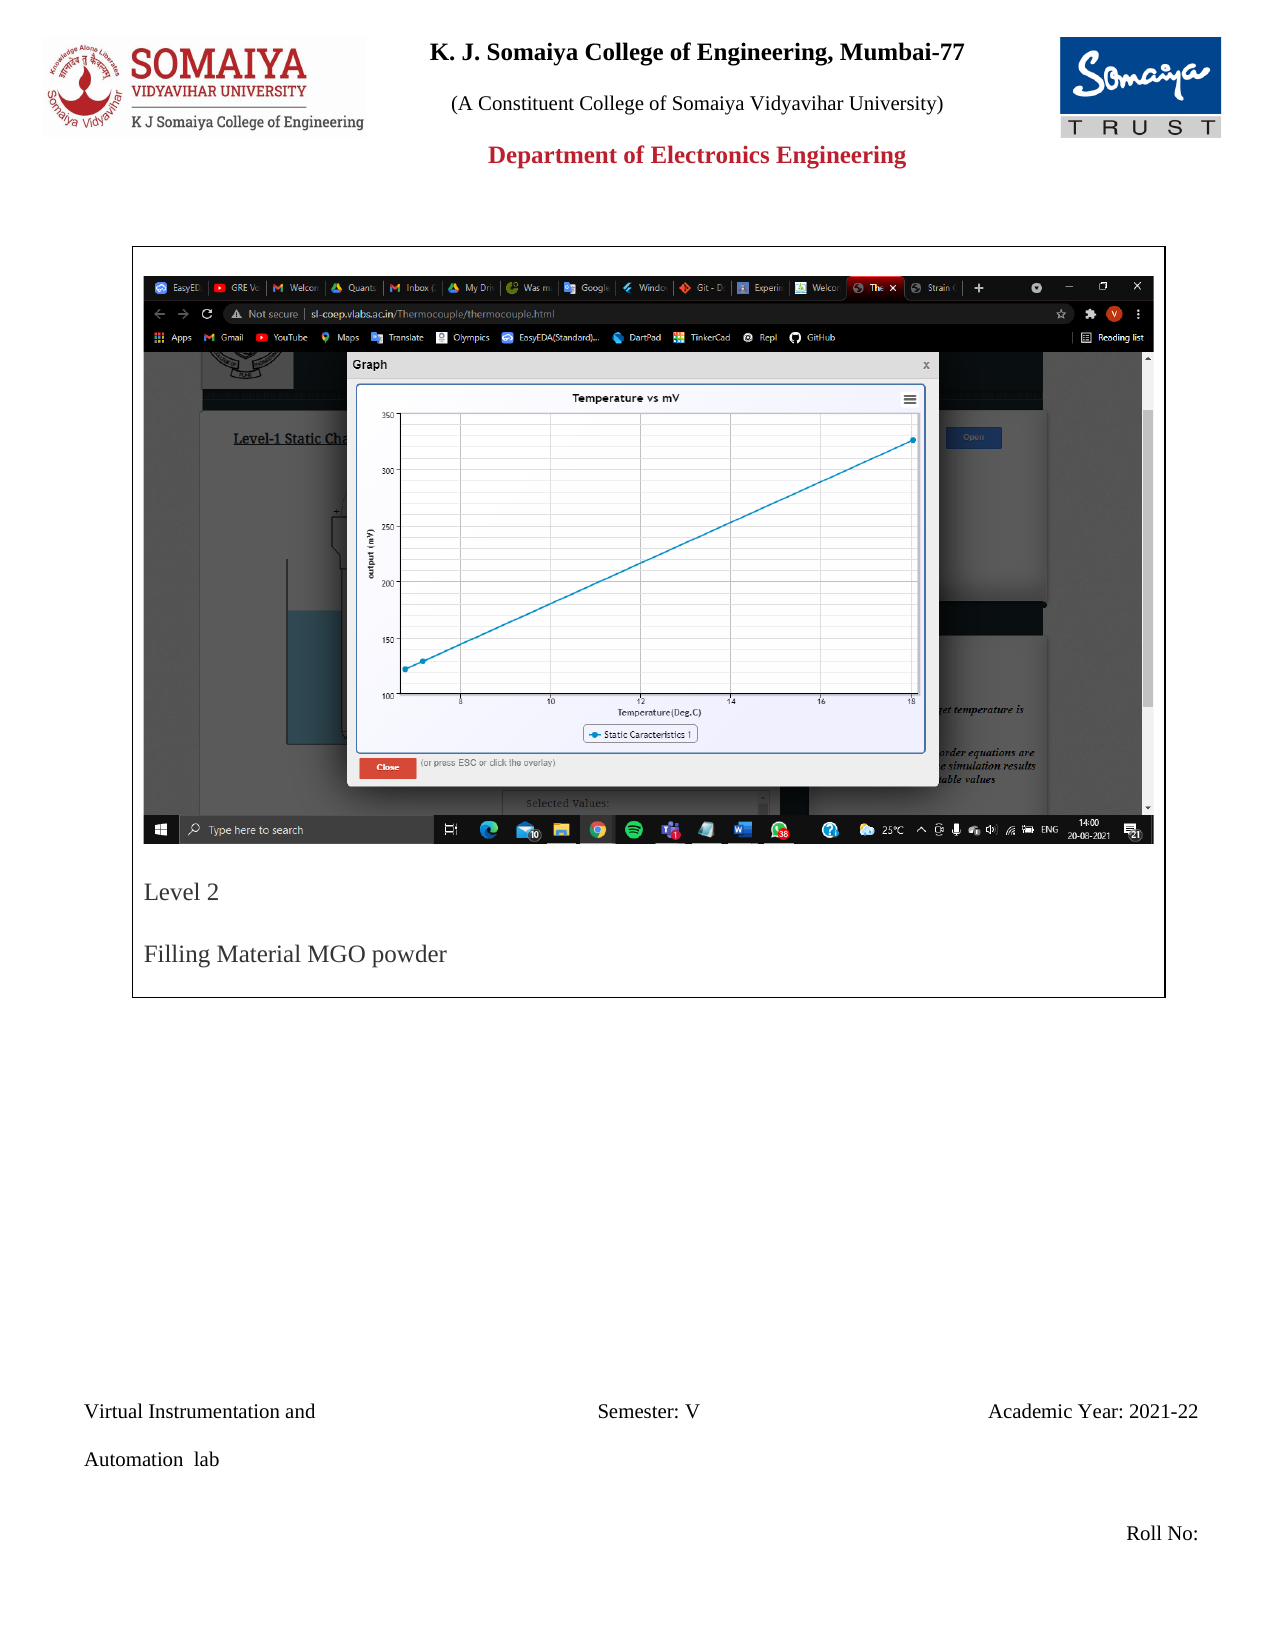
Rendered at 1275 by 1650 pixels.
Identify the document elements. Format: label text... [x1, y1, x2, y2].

picture [42, 37, 367, 138]
picture [1060, 37, 1222, 138]
picture [143, 276, 1154, 844]
table_cell Static Characteristics of RTD Select the material of RTD you want to use. Temperature coefficient (α) for the same will be displayed on the screen. Note this value. Click on ' R0' to get the value of R0 for selected RTD. Note the same. Click on 'Get Temp'. The temperature for which Rt is to be found will be displayed. Using formula calculate the value of Rt and enter the answer in the box provided (upto 2 decimals with rounding off). Submit the answer using submit button. If your calculation is correct, go to step 3. Repeat the procedure min 3 times. If your calculation is wrong, you will be asked to repeat the same. Please refer to GET FORMULA tab and verify your calculations. After finishing minimum 3 set of correct readings, you can see the graph by clicking on 'Plot'. When the graph is displayed click Next tab to repeat the procedure with different reference resistance(R0) value and with different materials. Minimum 3 calculations are necessary to plot the graph. Study the graphs for RTD performance with different reference resistance values and different materials. Static Characteristics of Thermocouple Select the type of Thermocouple to be used for experimentation. Select the 'Reference Temp' to set the temperature of reference junction from drop down menu. Click on 'Get Temperature’ green colour box. The temperature will be displayed for which output (mV) is to be found. Click on 'thermocouple Reference Table' link below the sketch to refer to standard thermocouple charts. From the particular type of thermocouple chart, find the output millivolt value corresponding to the temperature. Enter it in the box provided and submit. Enter the output millivolt in the answer box. If the answer is correct, it will get indicated in the box below the answer. If not verify it and enter correct output value. If wrong answer is submitted repeatedly for 3 times, the correct answer gets pop-up. Go to step 3. Repeat the procedure at least for 3 times. After finishing the required set of readings 'Plot', 'Next set' and 'Level 2' tabs are enabled. See the graph by clicking on 'Plot' tab. By clicking Next set tab, Repeat the procedure for different types of Thermocouples at various reference temperature values. Click on 'Plot' to see the graphs for comparative study. When you click on 'Level 2' tab, you can verify the Dynamic response of the thermocouple. Prerequisite Before performing this experiment, student must have knowledge about 1. Working of a typical Capacitor 2. Types of Capacitors 3. Effect of various factors that affect the output of a capacitor e.g. temperature, dielectric constant of insulator used, distance between the plates, are of the plates used, etc. Level measurements In industry, liquids such as water, chemicals, and solvents are used in various processes. The amount of such liquid stored can be found by measuring level of the liquid in a container or vessel. The level affects not only the quantity delivered but also pressure and rate of flow in and out of the container. Level sensors detect the level of substances like liquids, slurries, granular materials, and powders. The substance to be measured can be inside a container or can be in its natural form (e.g. a river or a lake). The level measurement can be either continuous or point values. Continuous level sensors measure the level to determine the exact amount of substance in a continuous manner. Point-level sensors indicate whether the substance is above or below the sensing point. This is essential to avoid overflow or emptying of tanks and to protect pumps from dry run. The selection criteria for level sensor include: · The physical phase (liquid, solid or slurry) · Temperature · Pressure or vacuum · Chemistry · Dielectric constant of medium · Density (specific gravity) of medium · Agitation (action) · Acoustical or electrical noise · Vibration · Mechanical shock · Tank or bin size and shape From the application point of view the considerations are : · Price · Accuracy · Response rate · Ease of calibration · Physical size and mounting of the instrument · Monitoring or control of continuous or discrete levels Level measurements are broadly classified in two groups: · Direct methods · Indirect methods In direct methods, the level is indicated directly by means of simple mechanical devices. The measurement is not affected by changes in material density. Few examples are: · Dip Stick · Resistance Tapes · Sight Glass · Floats · Ultrasonic · Radar In Indirect methods, the level is converted in a measurable signal using a suitable transducer. Change in the material affects the measurement. A corrective factor must be used in recalibrating the instrument. Few examples are: · Hydrostatic head methods · Load cell · Capacitance · Conductivity Capacitance Level Measurement: Capacitive level transducer is an example of indirect measurement of level Capacitance level sensors are used for wide variety of solids, aqueous and organic liquids, and slurries. The technique is frequently referred as RF as radio frequency signals applied to the capacitance circuit. The sensors can be designed to sense material with dielectric constants as low as 1.1 (coke and fly ash) and as high as 88 (water) or more. Sludges and slurries such as dehydrated cake and sewage slurry (dielectric constant approx. 50) and liquid chemicals such as quicklime (dielectric constant approx. 90) can also be sensed. Dual-probe capacitance level sensors can also be used to sense the interface between two immiscible liquids with substantially different dielectric constants. Since capacitance level sensors are electronic devices, phase modulation and the use of higher frequencies makes the sensor suitable for applications in which dielectric constants are similar. Working Principle: The principle of capacitive level measurement is based on change of capacitance. An insulated electrode acts as one plate of capacitor and the tank wall (or reference electrode in a non-metallic vessel) acts as the other plate. The capacitance depends on the fluid level. An empty tank has a lower capacitance while a filled tank has a higher capacitance. A simple capacitor consists of two electrode plate separated by a small thickness of an insulator such as solid, liquid, gas, or vacuum. This insulator is also called as dielectric. Value of C depends on dielectric used, area of the plate and also distance between the plates. C = E (K A/d) Where: C = capacitance in picofarads (pF) E = a constant known as the absolute permittivity of free space K = relative dielectric constant of the insulating material A = effective area of the conductors d = distance between the conductors This change in capacitance can be measured using AC bridge. Measurement: Measurement is made by applying an RF signal between the conductive probe and the vessel wall. The RF signal results in a very low current flow through the dielectric process material in the tank from the probe to the vessel wall. When the level in the tank drops, the dielectric constant drops causing a drop in the capacitance reading and a minute drop in current flow. This change is detected by the level switch's internal circuitry and translated into a change in the relay state of the level switch in case of point level detection. In the case of continuous level detectors, the output is not a relay state, but a scaled analog signal. Level Measurement can be divided into three categories: · Measurement of non-conductive material · Measurement of conductive material · Non-contact measurement Non-conducting material: For measuring level of non conducting liquids, bare probe arrangement is used as liquid resistance is sufficiently high to make it dielectric. Since the electrode and tank are fixed in place, the distance (d) is constant, capacitance is directly proportional to the level of the material acting as dielectric. Conducting Material: In conducting liquids, the probe plates are insulated using thin coating of glass or plastic to avoid short circuiting. The conductive material acts as the ground plate of the capacitor. Proximity measurements (Non-contact type measurements): In Proximity level measurement is the area of the capacitance plates is fixed, but distance between plates varies. Proximity level measurement does not produce a linear output and are used when the level varies by several inches. Advantages of Capacitive level measurement: 1. Relatively inexpensive 2. Versatile 3. Reliable 4. Requires minimal maintenance 5. Contains no moving parts 6. Easy to install and can be adapted easily for different size of vessels 7. Good range of measurement, from few cm to about 100 m 8. Rugged 9. Simple to use 10. Easy to clean 11. Can be designed for high temperature and pressure applications. Applications: Capacitance Level Probes are used for measuring level of 1. Liquids 2. Powered and granular solids 3. Liquid metals at very high temperature 4. Liquefied gases at very low temperature 5. Corrosive materials like hydrofluoric acid 6. Very high pressure industrial processes. Disadvantages: Light density materials under 20 lb/ft3 and materials with particle sizes exceeding 1/2 in. in diameter can be a problem due to their very low dielectric constants (caused by the large amount of air space between particles). RTD Level 1 Level 2 Thermocouple Couple- J Ref Temperature- -5 Level 1 Level 2 Filling Material MGO powder Capacitive [133, 247, 1164, 997]
